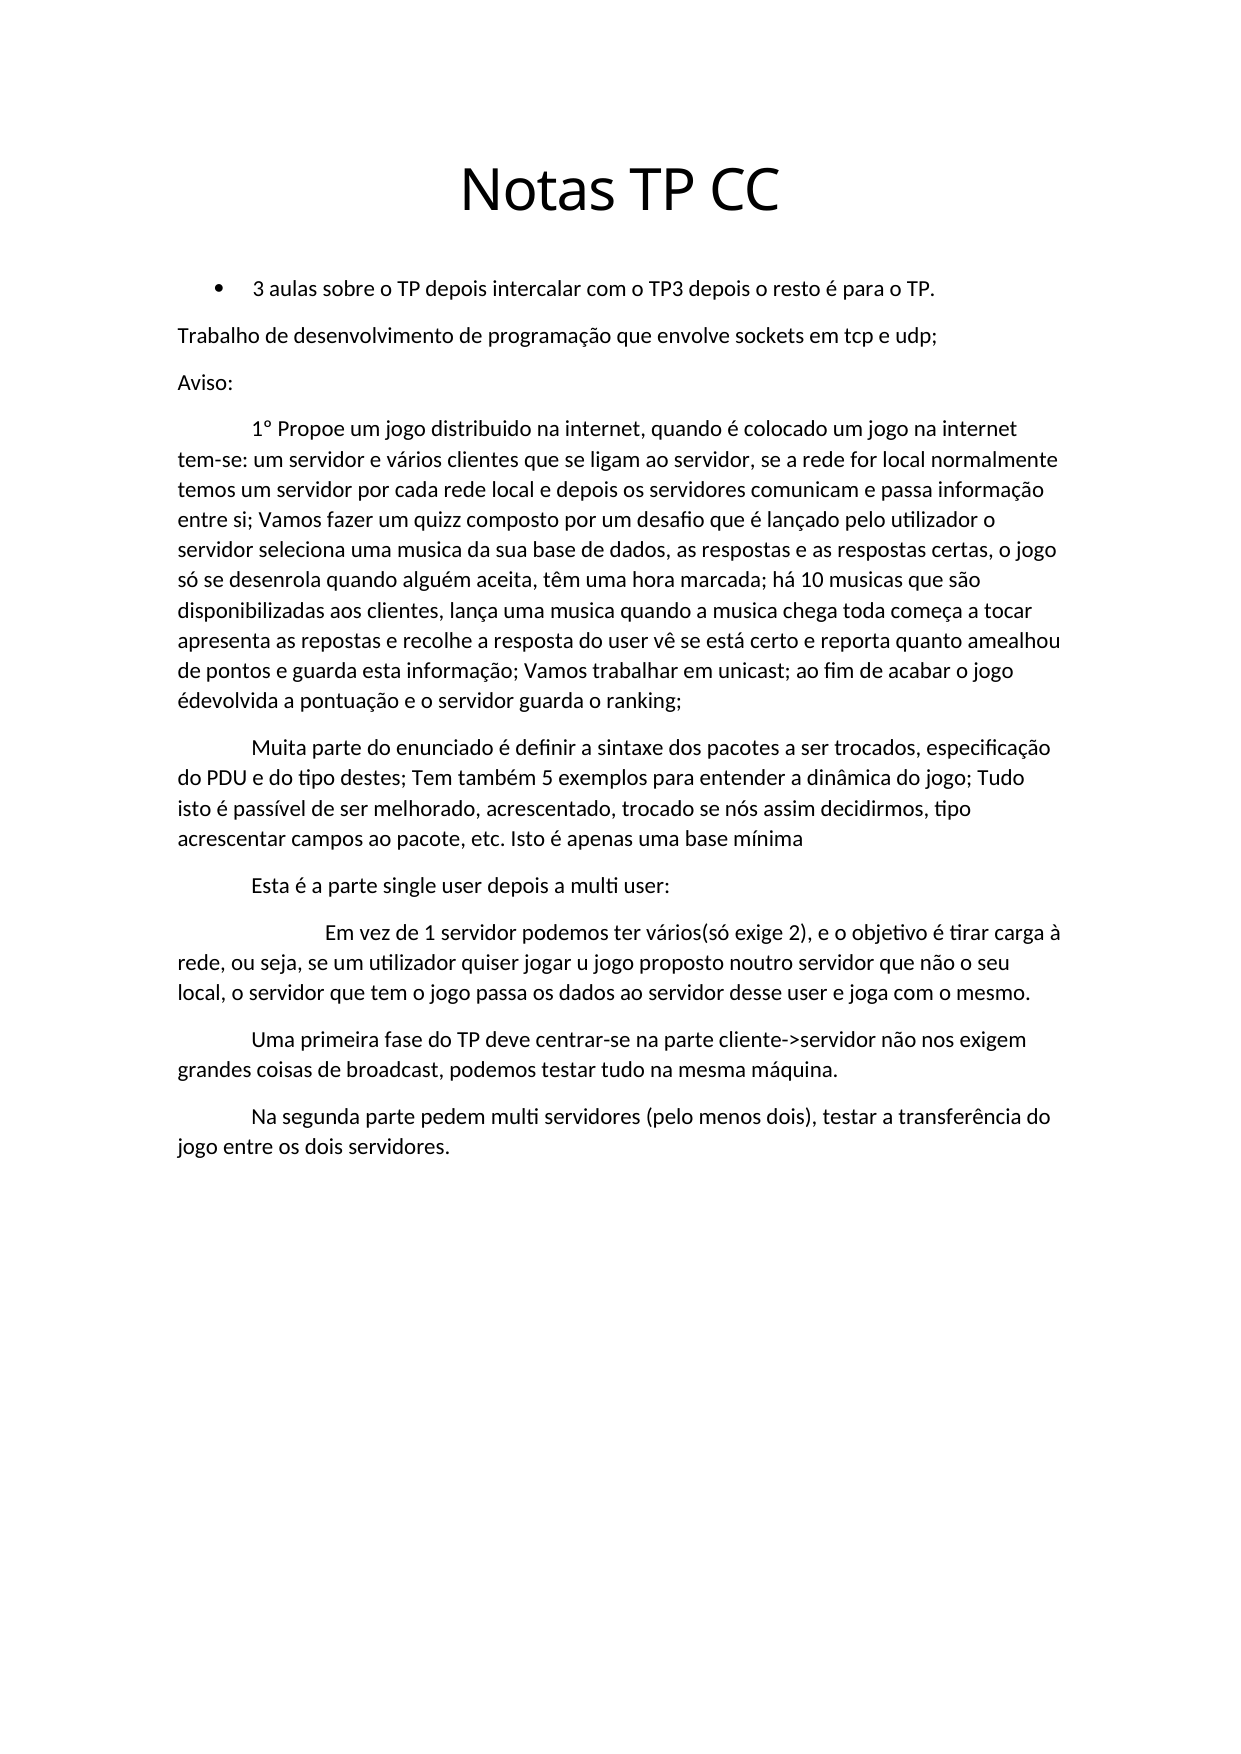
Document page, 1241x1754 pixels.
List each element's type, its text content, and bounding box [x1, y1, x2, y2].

text Na segunda parte pedem multi servidores (pelo menos dois), testar a transferência do jogo entre os dois servidores. [177, 1102, 1063, 1160]
title Notas TP CC [177, 148, 1063, 227]
text Uma primeira fase do TP deve centrar-se na parte cliente->servidor não nos exigem grandes coisas de broadcast, podemos testar tudo na mesma máquina. [177, 1025, 1063, 1083]
text Em vez de 1 servidor podemos ter vários(só exige 2), e o objetivo é tirar carga à rede, ou seja, se um utilizador quiser jogar u jogo proposto noutro servidor que não o seu local, o servidor que tem o jogo passa os dados ao servidor desse user e joga com o mesmo. [177, 918, 1063, 1006]
list 3 aulas sobre o TP depois intercalar com o TP3 depois o resto é para o TP. [215, 274, 1063, 302]
text Esta é a parte single user depois a multi user: [177, 871, 1063, 899]
text Trabalho de desenvolvimento de programação que envolve sockets em tcp e udp; [177, 321, 1063, 349]
text 1º Propoe um jogo distribuido na internet, quando é colocado um jogo na internet tem-se: um servidor e vários clientes que se ligam ao servidor, se a rede for local normalmente temos um servidor por cada rede local e depois os servidores comunicam e passa informação entre si; Vamos fazer um quizz composto por um desafio que é lançado pelo utilizador o servidor seleciona uma musica da sua base de dados, as respostas e as respostas certas, o jogo só se desenrola quando alguém aceita, têm uma hora marcada; há 10 musicas que são disponibilizadas aos clientes, lança uma musica quando a musica chega toda começa a tocar apresenta as repostas e recolhe a resposta do user vê se está certo e reporta quanto amealhou de pontos e guarda esta informação; Vamos trabalhar em unicast; ao fim de acabar o jogo édevolvida a pontuação e o servidor guarda o ranking; [177, 414, 1063, 714]
text Muita parte do enunciado é definir a sintaxe dos pacotes a ser trocados, especificação do PDU e do tipo destes; Tem também 5 exemplos para entender a dinâmica do jogo; Tudo isto é passível de ser melhorado, acrescentado, trocado se nós assim decidirmos, tipo acrescentar campos ao pacote, etc. Isto é apenas uma base mínima [177, 733, 1063, 852]
text Aviso: [177, 368, 1063, 396]
